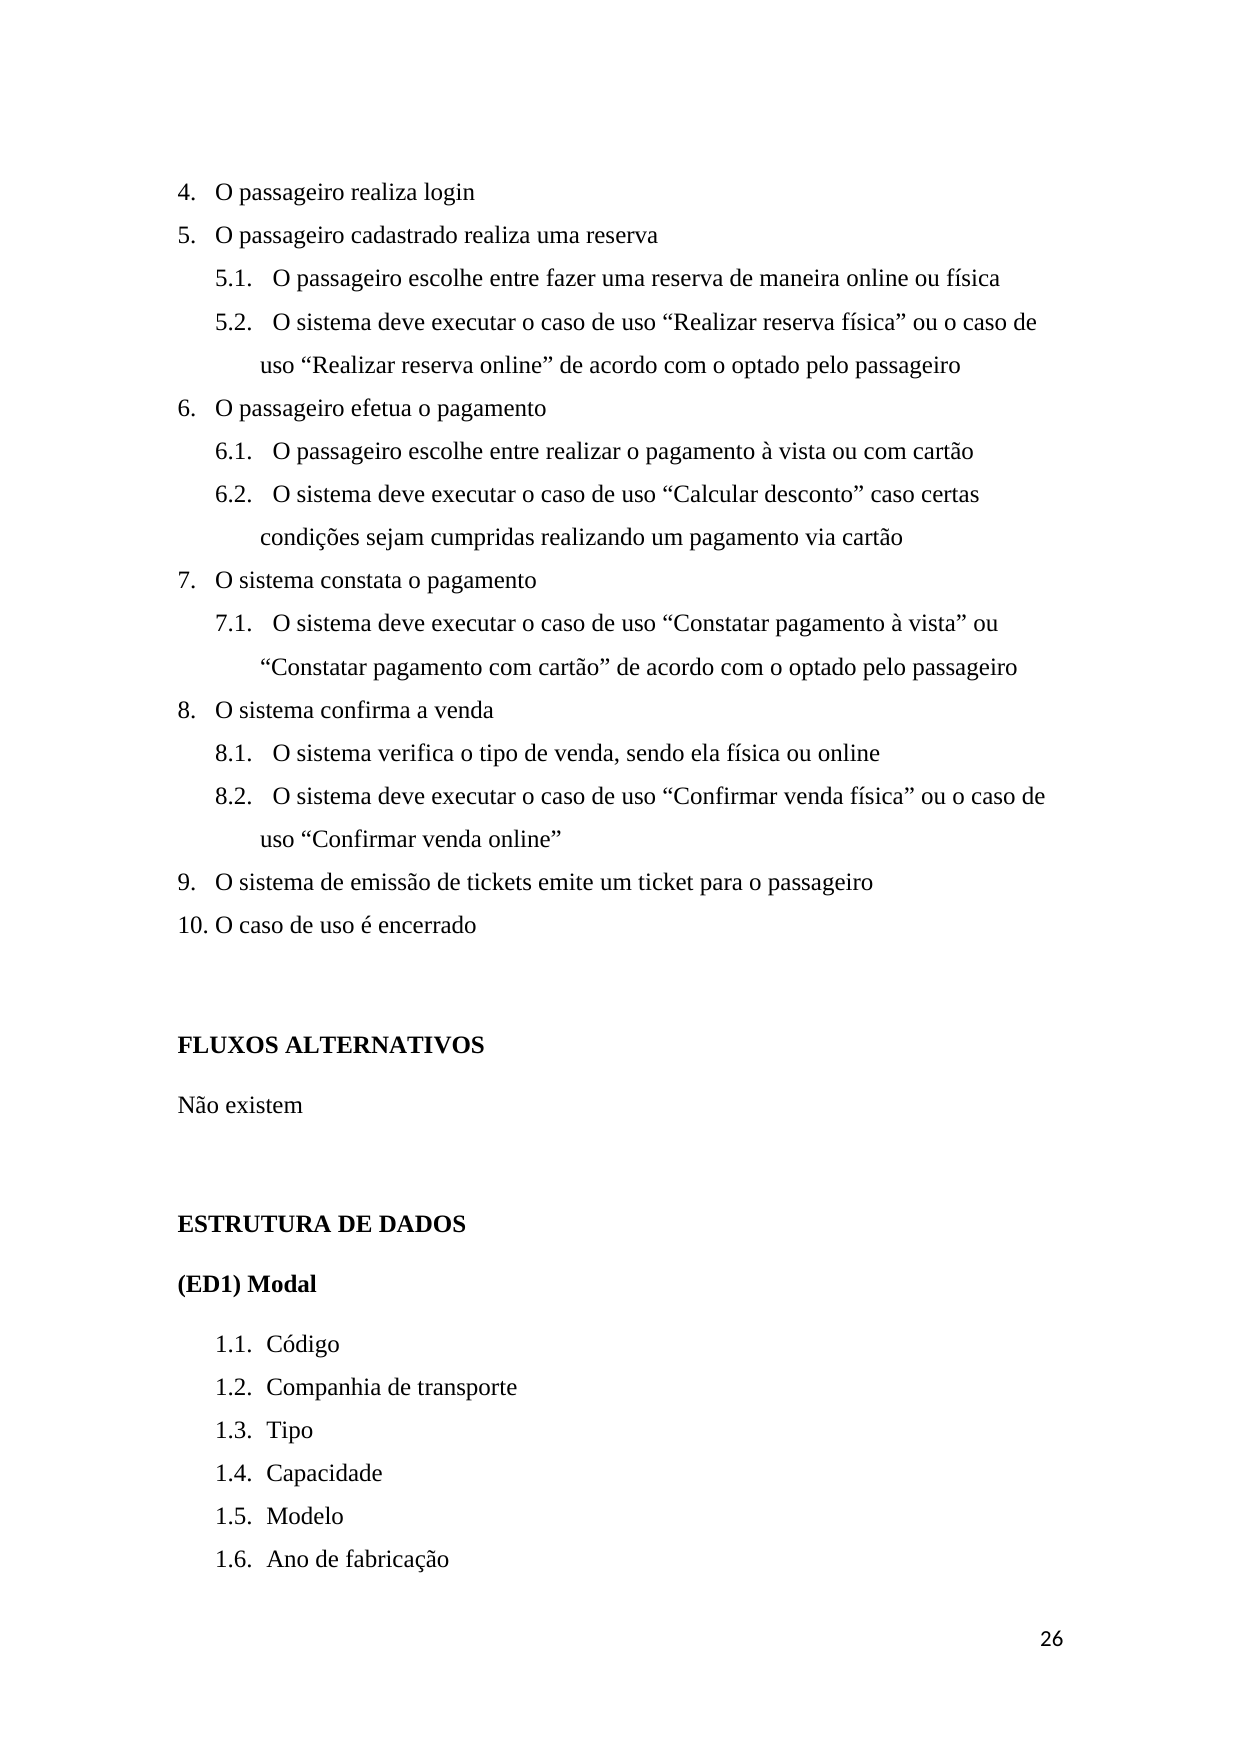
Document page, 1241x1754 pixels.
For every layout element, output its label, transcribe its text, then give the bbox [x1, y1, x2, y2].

list O passageiro escolhe entre fazer uma reserva de maneira online ou física [215, 263, 1063, 292]
list O sistema constata o pagamento [177, 565, 1063, 594]
list Tipo [215, 1415, 1063, 1444]
list Código [215, 1329, 1063, 1358]
text Não existem [177, 1090, 1063, 1118]
list O sistema deve executar o caso de uso “Constatar pagamento à vista” ou “Constatar pagamento com cartão” de acordo com o optado pelo passageiro [215, 608, 1063, 680]
list O passageiro escolhe entre realizar o pagamento à vista ou com cartão [215, 436, 1063, 465]
text ESTRUTURA DE DADOS [177, 1209, 1063, 1238]
list Modelo [215, 1501, 1063, 1530]
list O sistema deve executar o caso de uso “Realizar reserva física” ou o caso de uso “Realizar reserva online” de acordo com o optado pelo passageiro [215, 307, 1063, 378]
text (ED1) Modal [177, 1269, 1063, 1298]
list Companhia de transporte [215, 1372, 1063, 1401]
list O caso de uso é encerrado [177, 910, 1063, 939]
text FLUXOS ALTERNATIVOS [177, 1030, 1063, 1059]
list O passageiro cadastrado realiza uma reserva [177, 220, 1063, 249]
list O sistema verifica o tipo de venda, sendo ela física ou online [215, 738, 1063, 767]
list Ano de fabricação [215, 1544, 1063, 1573]
list O sistema confirma a venda [177, 695, 1063, 723]
list O sistema deve executar o caso de uso “Confirmar venda física” ou o caso de uso “Confirmar venda online” [215, 781, 1063, 853]
list O passageiro realiza login [177, 177, 1063, 206]
list O sistema deve executar o caso de uso “Calcular desconto” caso certas condições sejam cumpridas realizando um pagamento via cartão [215, 479, 1063, 551]
list O sistema de emissão de tickets emite um ticket para o passageiro [177, 867, 1063, 896]
list Capacidade [215, 1458, 1063, 1487]
list O passageiro efetua o pagamento [177, 393, 1063, 422]
